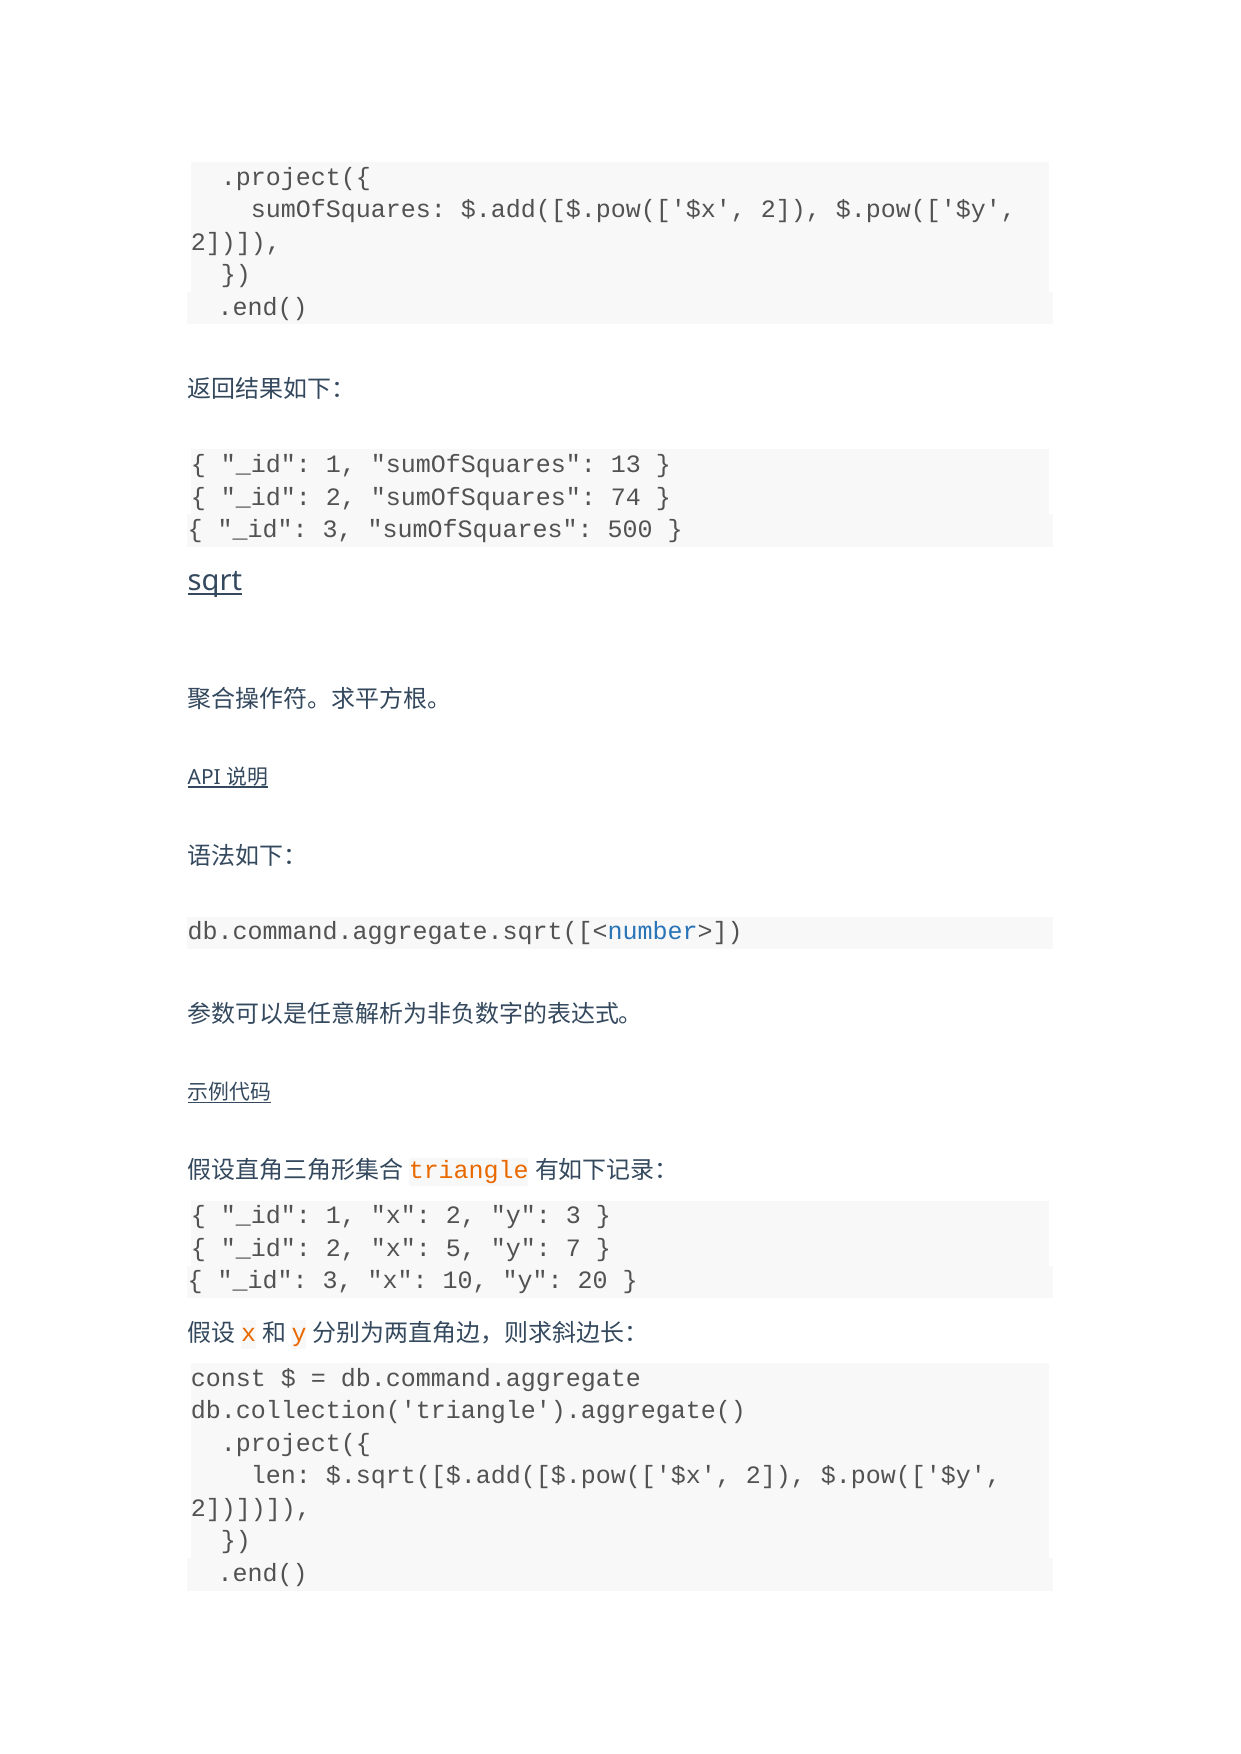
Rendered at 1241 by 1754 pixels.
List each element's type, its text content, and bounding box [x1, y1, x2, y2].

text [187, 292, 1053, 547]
text sumOfSquares: $.add([$.pow(['$x', 2]), $.pow(['$y', 2])]), [191, 194, 1049, 259]
text .project({ [191, 162, 1049, 194]
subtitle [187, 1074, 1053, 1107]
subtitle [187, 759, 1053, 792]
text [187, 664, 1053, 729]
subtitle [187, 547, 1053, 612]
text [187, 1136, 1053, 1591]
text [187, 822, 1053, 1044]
text }) [191, 259, 1049, 292]
